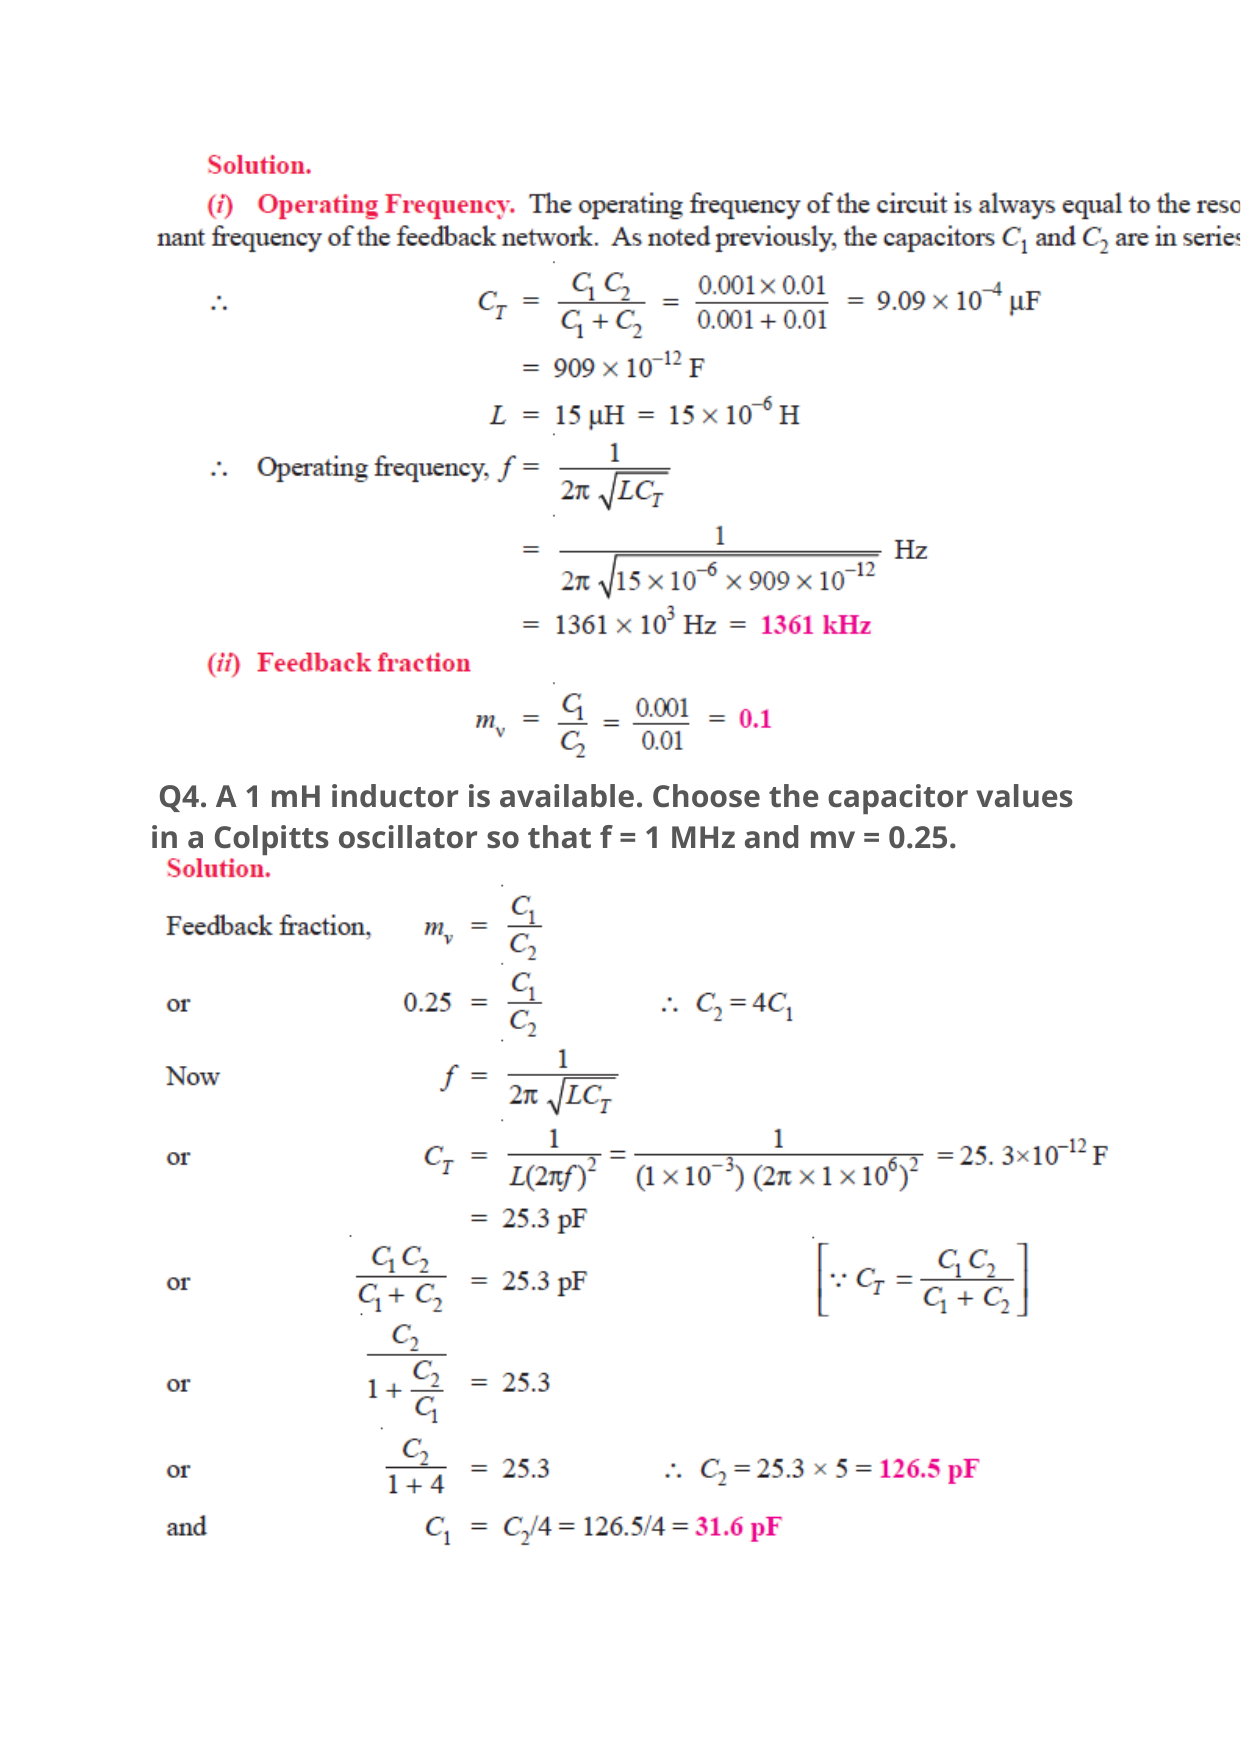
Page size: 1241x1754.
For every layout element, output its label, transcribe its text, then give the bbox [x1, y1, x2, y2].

picture [150, 857, 1119, 1553]
text Q4. A 1 mH inductor is available. Choose the capacitor values in a Colpitts oscillator so that f = 1 MHz and mv = 0.25. [150, 775, 1090, 857]
picture [150, 150, 1241, 775]
